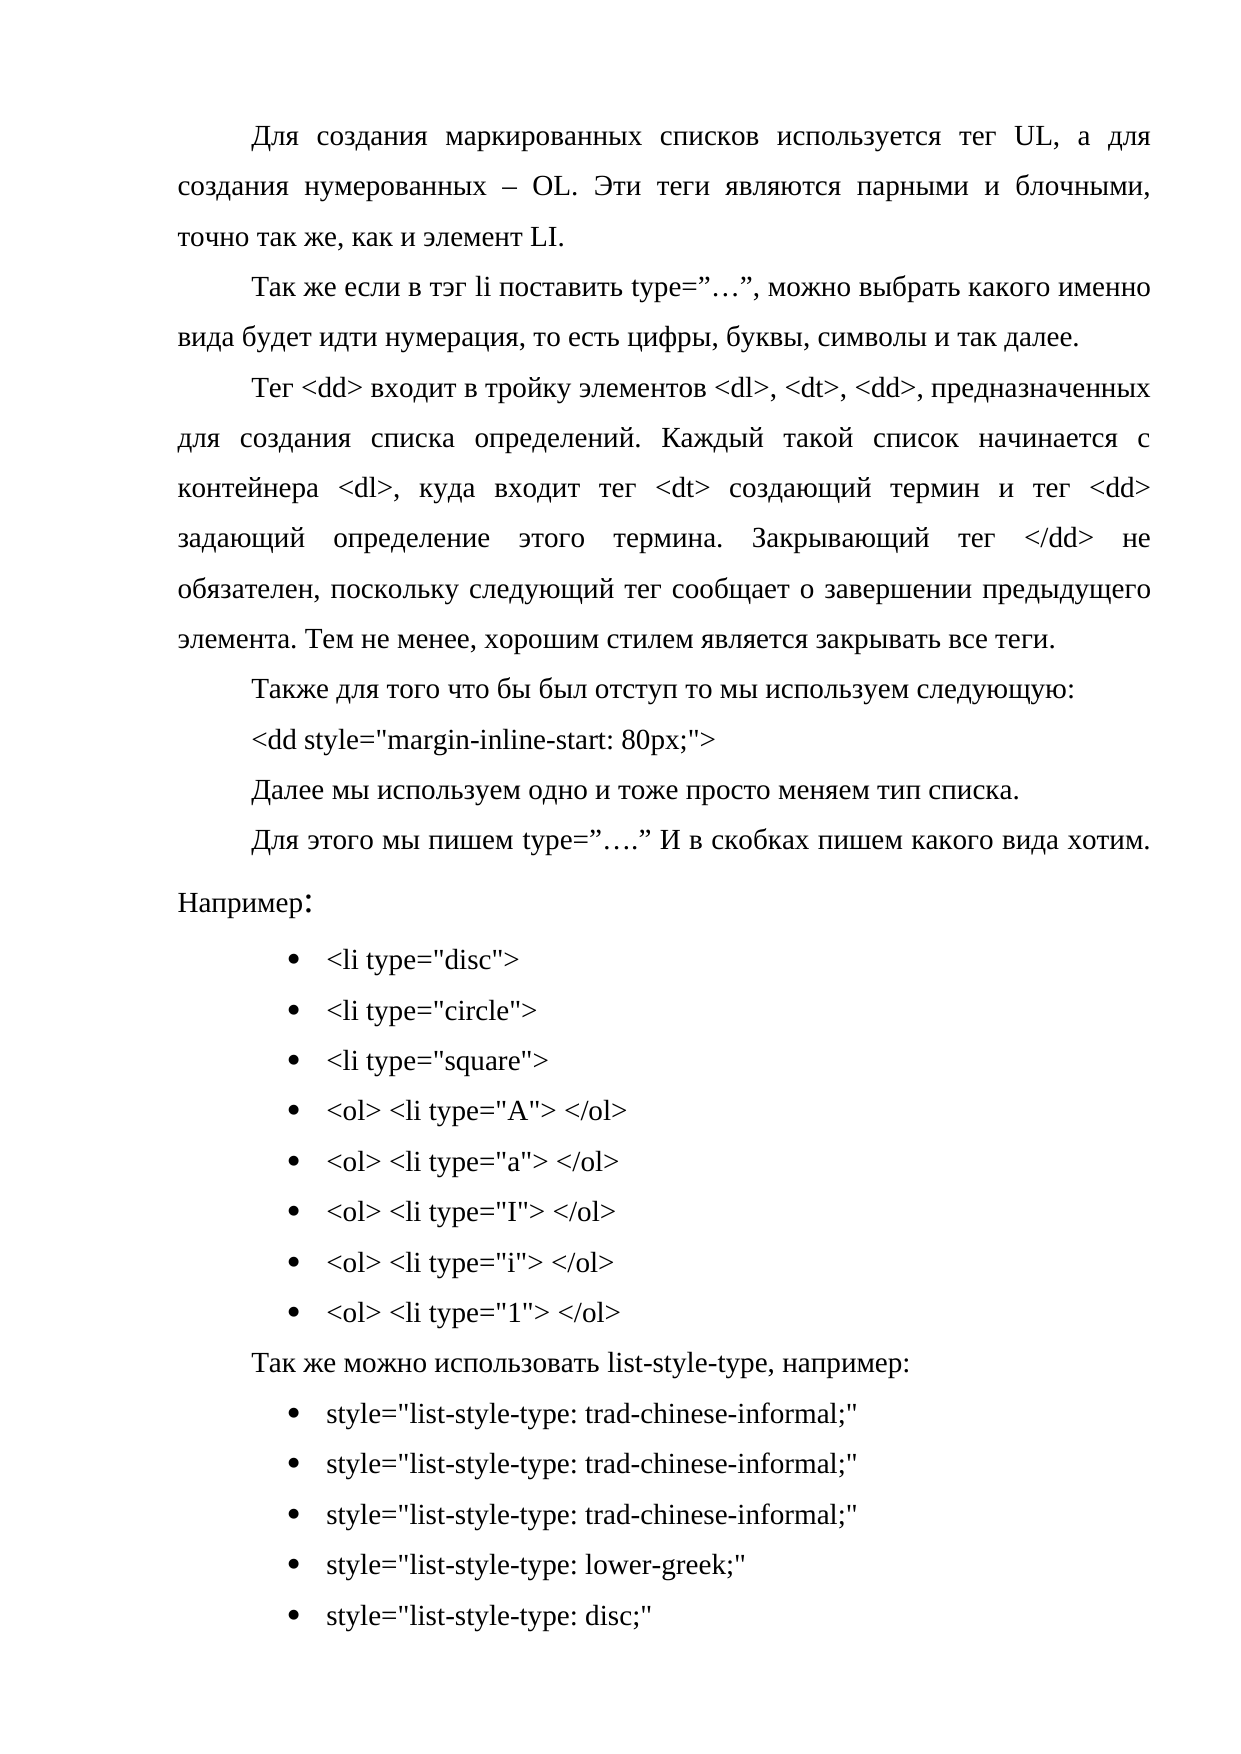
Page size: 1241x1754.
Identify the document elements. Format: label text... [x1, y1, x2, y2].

list style="list-style-type: trad-chinese-informal;" [288, 1396, 1152, 1429]
text Для создания маркированных списков используется тег UL, а для создания нумерованных – OL. Эти теги являются парными и блочными, точно так же, как и элемент LI. [177, 118, 1152, 252]
list style="list-style-type: trad-chinese-informal;" [288, 1497, 1152, 1530]
list style="list-style-type: trad-chinese-informal;" [288, 1446, 1152, 1480]
list <ol> <li type="a"> </ol> [288, 1144, 1152, 1178]
list <li type="circle"> [288, 993, 1152, 1026]
list <ol> <li type="I"> </ol> [288, 1194, 1152, 1228]
text Так же если в тэг li поставить type=”…”, можно выбрать какого именно вида будет идти нумерация, то есть цифры, буквы, символы и так далее. [177, 269, 1152, 353]
list <ol> <li type="i"> </ol> [288, 1245, 1152, 1278]
text Тег <dd> входит в тройку элементов <dl>, <dt>, <dd>, предназначенных для создания списка определений. Каждый такой список начинается с контейнера <dl>, куда входит тег <dt> создающий термин и тег <dd> задающий определение этого термина. Закрывающий тег </dd> не обязателен, поскольку следующий тег сообщает о завершении предыдущего элемента. Тем не менее, хорошим стилем является закрывать все теги. [177, 370, 1152, 655]
text Далее мы используем одно и тоже просто меняем тип списка. [177, 772, 1152, 806]
text Для этого мы пишем type=”….” И в скобках пишем какого вида хотим. Например: [177, 822, 1152, 921]
list <li type="disc"> [288, 942, 1152, 976]
list <ol> <li type="A"> </ol> [288, 1093, 1152, 1127]
list style="list-style-type: disc;" [288, 1598, 1152, 1631]
list <li type="square"> [288, 1043, 1152, 1077]
text Также для того что бы был отступ то мы используем следующую: [177, 672, 1152, 705]
list <ol> <li type="1"> </ol> [288, 1295, 1152, 1329]
text Так же можно использовать list-style-type, например: [177, 1346, 1152, 1379]
list style="list-style-type: lower-greek;" [288, 1547, 1152, 1581]
text <dd style="margin-inline-start: 80px;"> [177, 722, 1152, 755]
